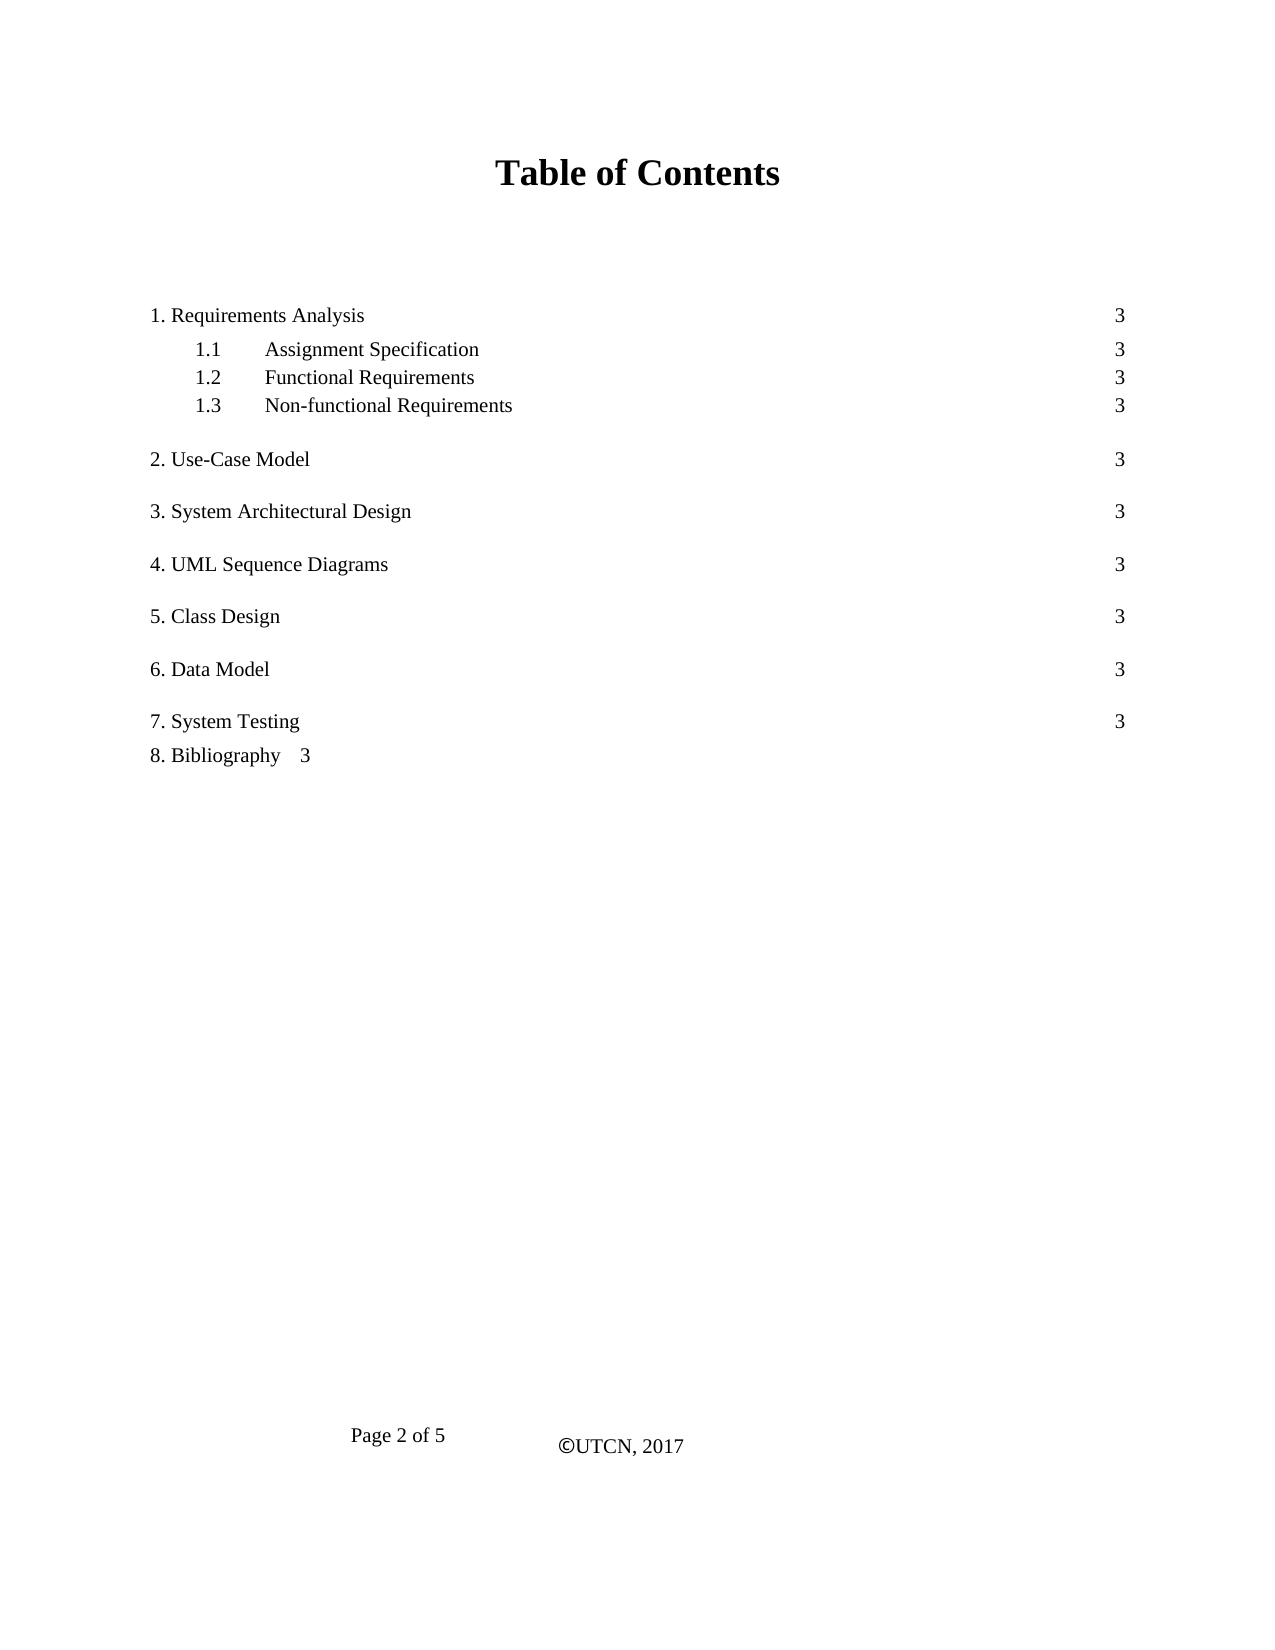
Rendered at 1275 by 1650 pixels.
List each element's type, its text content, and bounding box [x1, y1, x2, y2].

text 6. Data Model 3 [150, 657, 1050, 681]
text 5. Class Design 3 [150, 604, 1050, 628]
text 4. UML Sequence Diagrams 3 [150, 552, 1050, 576]
text 3. System Architectural Design 3 [150, 499, 1050, 523]
text 7. System Testing 3 [150, 709, 1050, 733]
text 8. Bibliography 3 [150, 743, 1125, 767]
text 1.1 Assignment Specification 3 [195, 337, 1050, 361]
text 1. Requirements Analysis 3 [150, 303, 1050, 327]
title Table of Contents [150, 150, 1125, 193]
text 2. Use-Case Model 3 [150, 446, 1050, 471]
text 1.3 Non-functional Requirements 3 [195, 393, 1050, 417]
text 1.2 Functional Requirements 3 [195, 365, 1050, 389]
